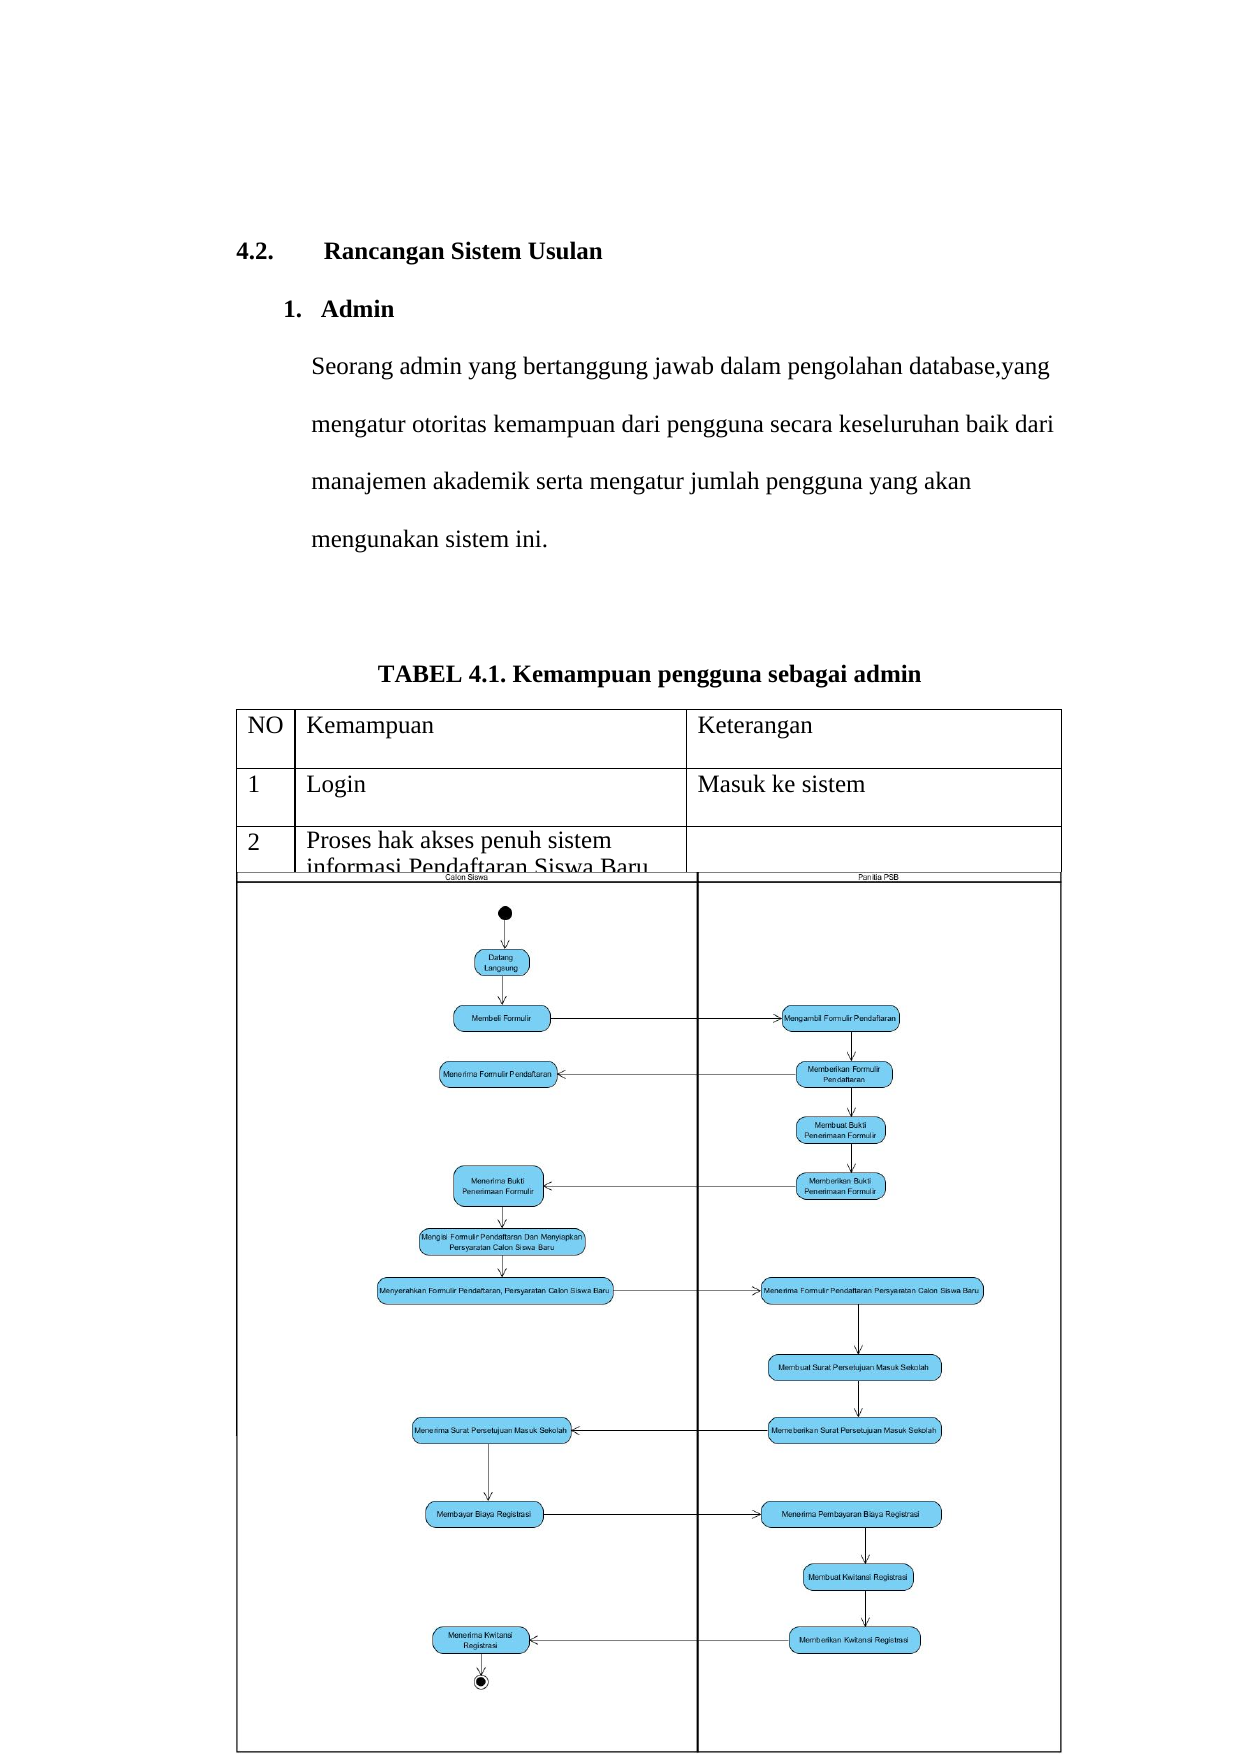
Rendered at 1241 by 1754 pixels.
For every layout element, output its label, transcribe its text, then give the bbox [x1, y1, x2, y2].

table_header Kemampuan [296, 710, 686, 768]
table_cell Login [296, 769, 686, 826]
table_cell Masuk ke sistem [687, 769, 1061, 826]
table_cell 2 [237, 827, 294, 872]
table_header NO [237, 710, 294, 768]
table_header Keterangan [687, 710, 1061, 768]
text TABEL 4.1. Kemampuan pengguna sebagai admin [236, 659, 1063, 688]
table_cell [687, 827, 1061, 872]
picture [236, 872, 1063, 1754]
list Rancangan Sistem Usulan [236, 236, 1063, 265]
table_cell Proses hak akses penuh sistem informasi Pendaftaran Siswa Baru [296, 827, 686, 872]
table_cell 1 [237, 769, 294, 826]
list Seorang admin yang bertanggung jawab dalam pengolahan database,yang mengatur otoritas kemampuan dari pengguna secara keseluruhan baik dari manajemen akademik serta mengatur jumlah pengguna yang akan mengunakan sistem ini. [311, 351, 1063, 552]
list Admin [283, 294, 1063, 322]
